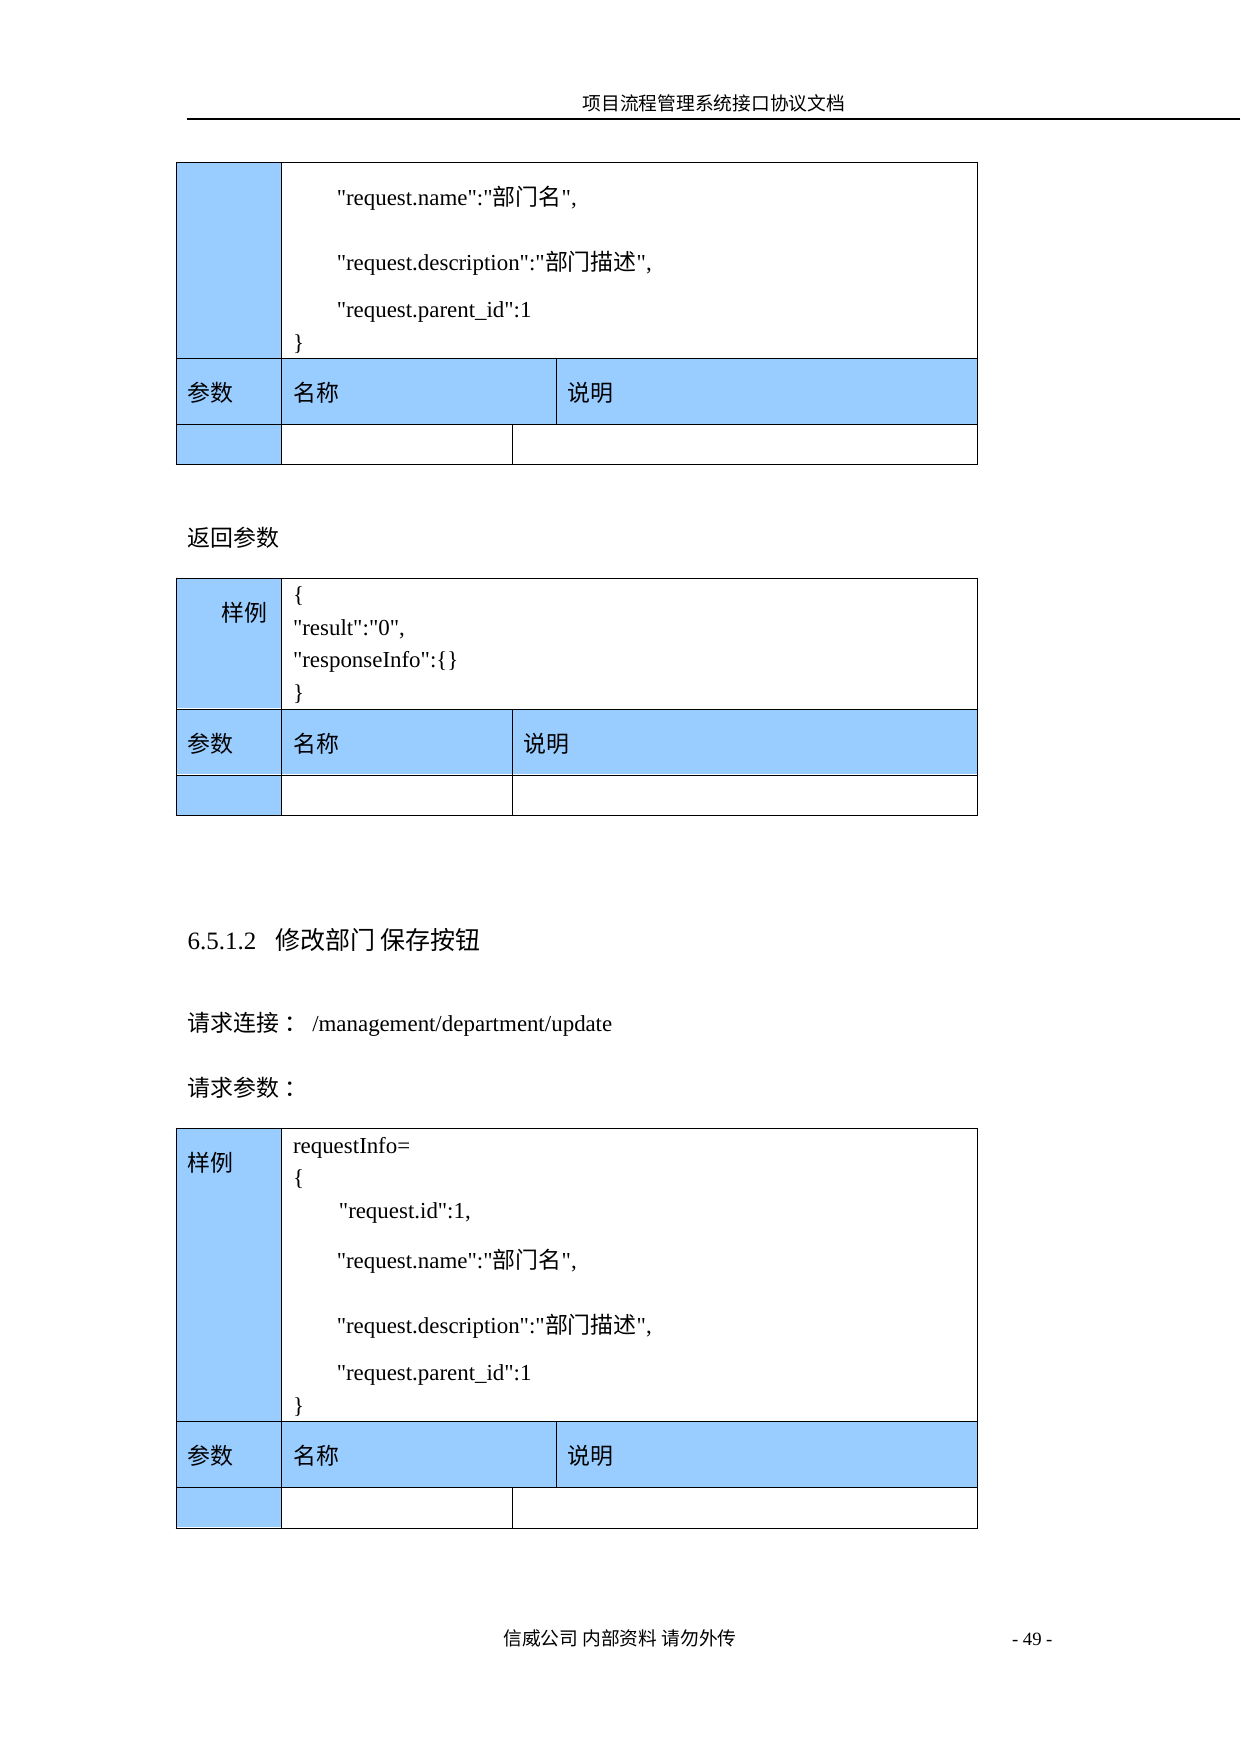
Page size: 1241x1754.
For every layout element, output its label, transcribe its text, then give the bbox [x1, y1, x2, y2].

subtitle 修改部门 保存按钮 [187, 906, 1240, 971]
text 请求参数 ： [187, 1054, 1240, 1119]
table_cell 说明 [513, 710, 977, 774]
table_cell [282, 1488, 512, 1527]
text 返回参数 [187, 504, 1240, 569]
table_cell 名称 [282, 1422, 556, 1487]
table_cell 名称 [282, 710, 512, 774]
table_cell 参数 [177, 359, 281, 424]
text 请求连接 ： /management/department/update [187, 989, 1240, 1054]
table_cell 说明 [557, 1422, 977, 1487]
table_header { "result":"0", "responseInfo":{} } [282, 579, 977, 708]
table_header 样例 [177, 163, 281, 358]
table_cell 说明 [557, 359, 977, 424]
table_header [282, 163, 977, 358]
table_cell [282, 776, 512, 815]
table_cell 名称 [282, 359, 556, 424]
table_cell [282, 425, 512, 464]
table_header 样例 [177, 579, 281, 708]
table_cell [513, 425, 977, 464]
table_cell [177, 1488, 281, 1527]
table_cell [513, 1488, 977, 1527]
table_cell 参数 [177, 710, 281, 774]
table_cell 参数 [177, 1422, 281, 1487]
table_cell [513, 776, 977, 815]
table_header 样例 [177, 1129, 281, 1421]
table_cell [177, 776, 281, 815]
table_cell [177, 425, 281, 464]
table_header requestInfo= { "request.id":1, "request.name":"部门名", "request.description":"部门描述", "request.parent_id":1 } [282, 1129, 977, 1421]
